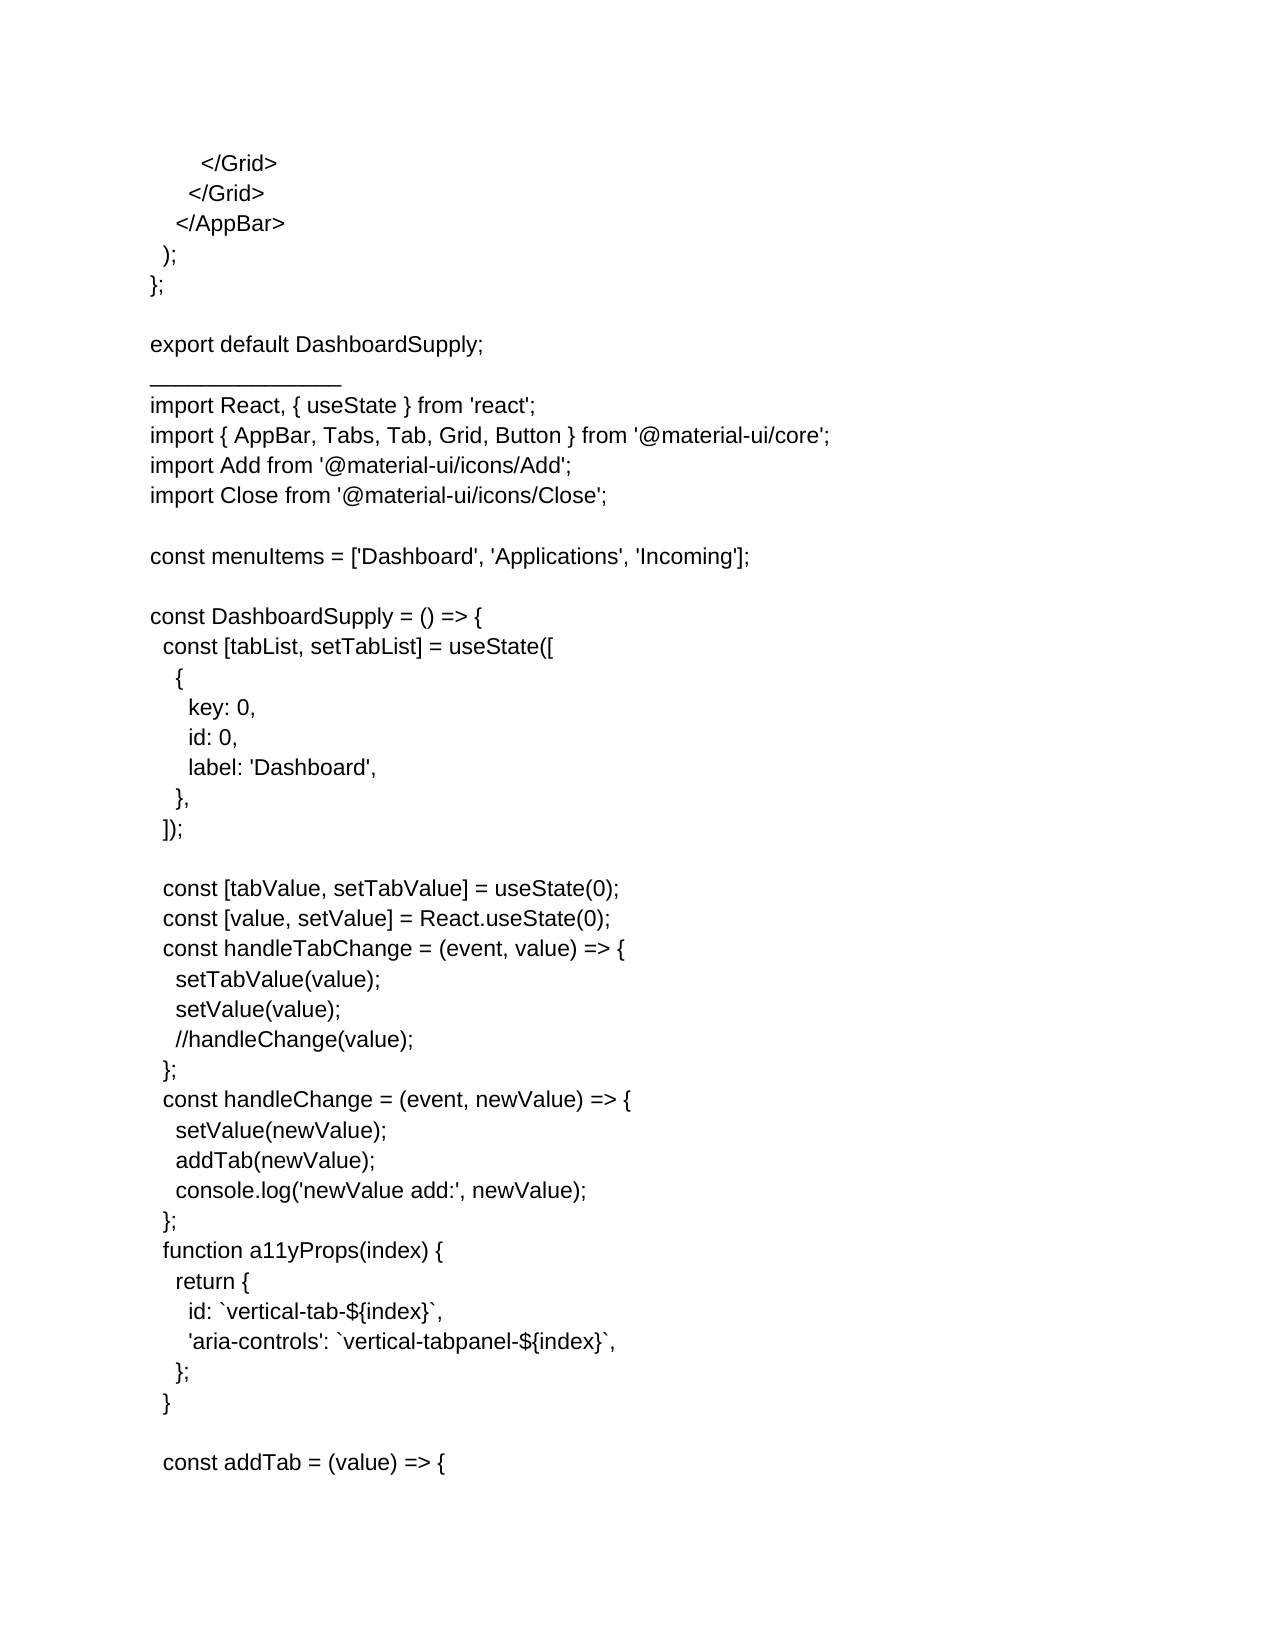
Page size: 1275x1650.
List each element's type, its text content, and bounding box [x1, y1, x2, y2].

text const DashboardSupply = () => { [150, 603, 1125, 629]
text export default DashboardSupply; [150, 331, 1125, 358]
text const menuItems = ['Dashboard', 'Applications', 'Incoming']; [150, 543, 1125, 569]
text </Grid> [150, 150, 1125, 176]
text </AppBar> [150, 210, 1125, 237]
text }, [150, 784, 1125, 811]
text { [150, 663, 1125, 690]
text }; [150, 1207, 1125, 1234]
text addTab(newValue); [150, 1147, 1125, 1173]
text import Add from '@material-ui/icons/Add'; [150, 452, 1125, 478]
text console.log('newValue add:', newValue); [150, 1177, 1125, 1203]
text const handleTabChange = (event, value) => { [150, 935, 1125, 962]
text _______________ [150, 361, 1125, 388]
text id: `vertical-tab-${index}`, [150, 1298, 1125, 1324]
text }; [150, 271, 1125, 297]
text label: 'Dashboard', [150, 754, 1125, 781]
text const [value, setValue] = React.useState(0); [150, 905, 1125, 932]
text const [tabValue, setTabValue] = useState(0); [150, 875, 1125, 901]
text setValue(newValue); [150, 1117, 1125, 1143]
text </Grid> [150, 180, 1125, 207]
text id: 0, [150, 724, 1125, 750]
text }; [150, 1056, 1125, 1083]
text return { [150, 1268, 1125, 1294]
text ); [150, 241, 1125, 267]
text const [tabList, setTabList] = useState([ [150, 633, 1125, 660]
text const addTab = (value) => { [150, 1449, 1125, 1475]
text //handleChange(value); [150, 1026, 1125, 1052]
text import { AppBar, Tabs, Tab, Grid, Button } from '@material-ui/core'; [150, 422, 1125, 448]
text } [150, 1388, 1125, 1415]
text setValue(value); [150, 996, 1125, 1022]
text function a11yProps(index) { [150, 1237, 1125, 1264]
text 'aria-controls': `vertical-tabpanel-${index}`, [150, 1328, 1125, 1354]
text key: 0, [150, 694, 1125, 720]
text const handleChange = (event, newValue) => { [150, 1086, 1125, 1113]
text ]); [150, 814, 1125, 841]
text import React, { useState } from 'react'; [150, 392, 1125, 418]
text setTabValue(value); [150, 966, 1125, 992]
text import Close from '@material-ui/icons/Close'; [150, 482, 1125, 509]
text }; [150, 1358, 1125, 1385]
